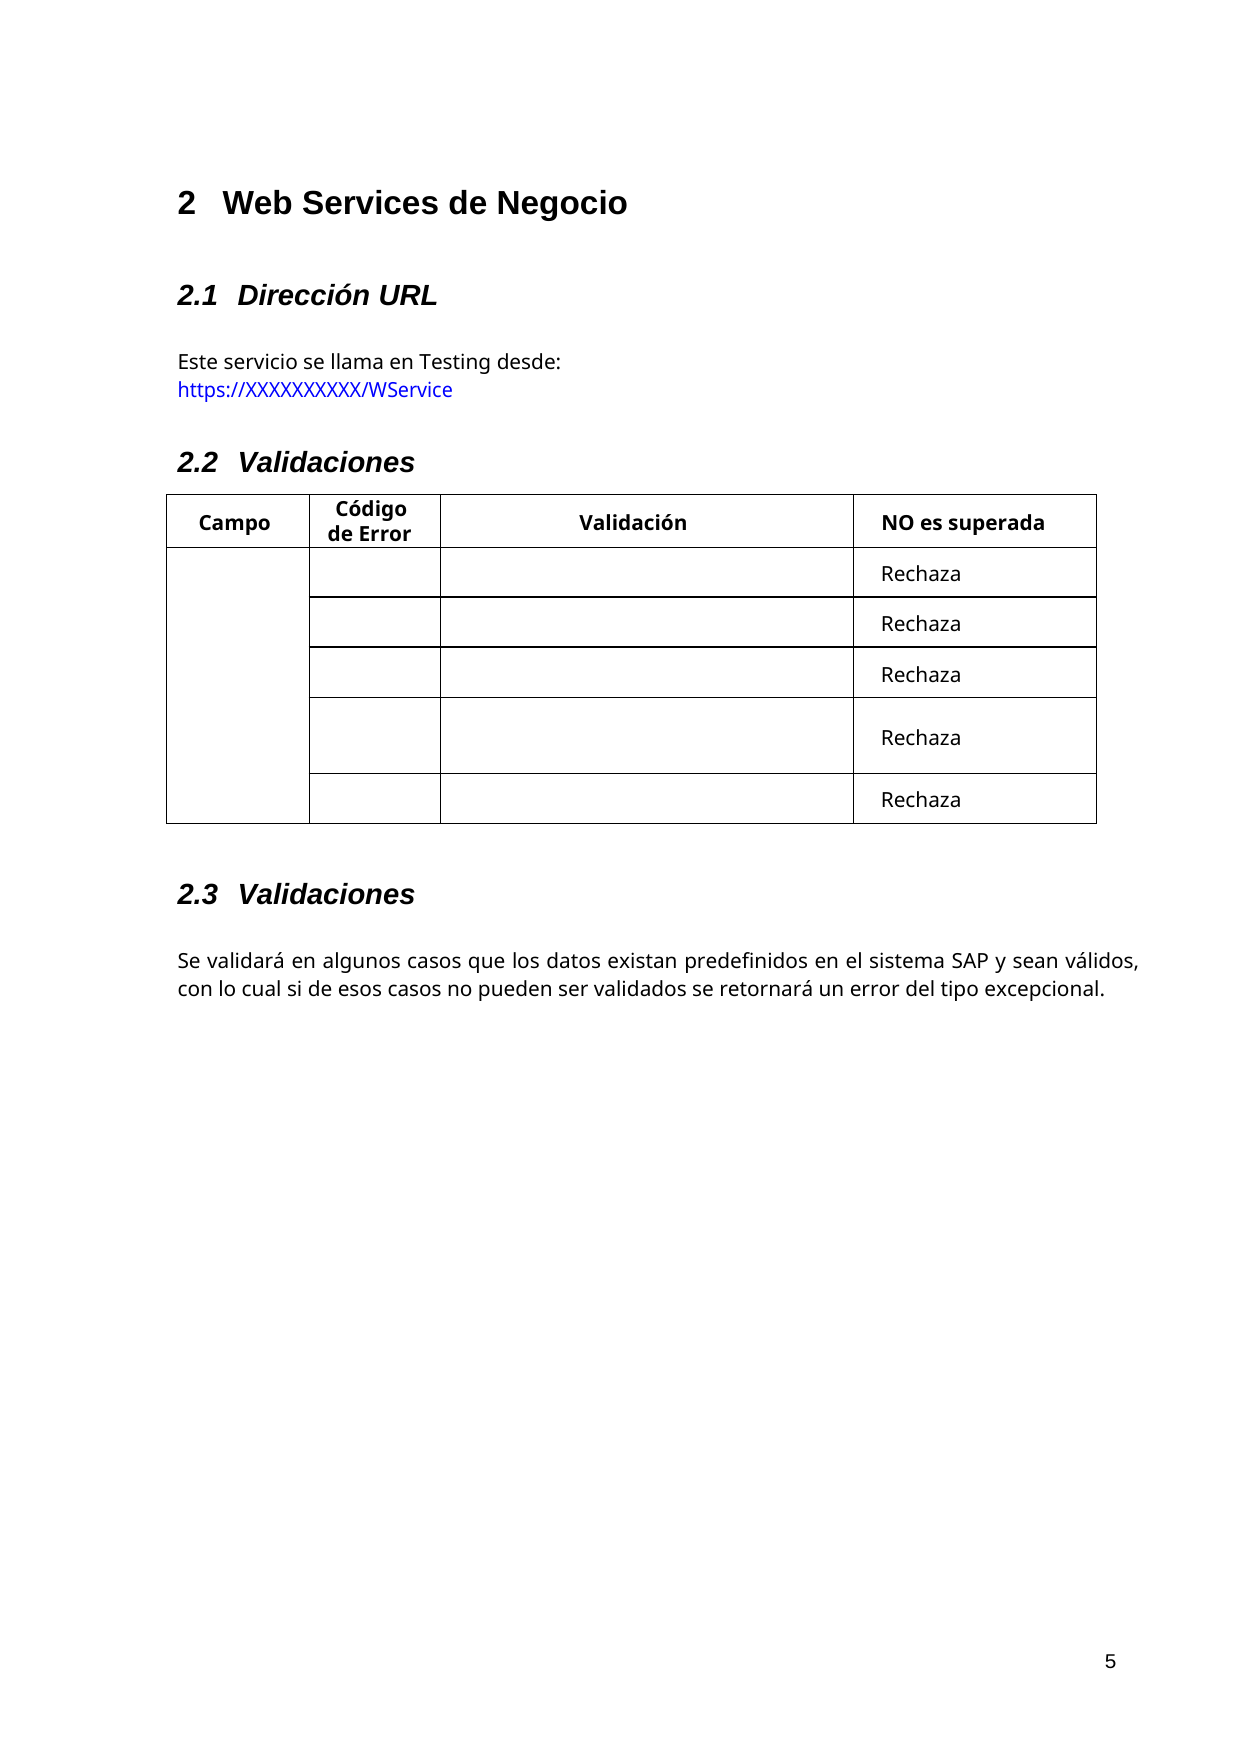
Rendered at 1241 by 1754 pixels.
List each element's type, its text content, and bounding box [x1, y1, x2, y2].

subtitle Dirección URL [177, 278, 1180, 312]
text Este servicio se llama en Testing desde: [177, 347, 1180, 376]
table_cell [441, 698, 853, 772]
text https://XXXXXXXXXX/WService [177, 376, 1180, 404]
table_cell [310, 698, 440, 772]
table_cell [310, 774, 440, 823]
table_cell [310, 648, 440, 697]
table_cell [441, 598, 853, 646]
table_cell Rechaza [854, 598, 1096, 646]
table_cell [167, 548, 309, 823]
table_cell Rechaza [854, 698, 1096, 772]
table_cell [310, 548, 440, 596]
table_header NO es superada [854, 495, 1096, 547]
subtitle Validaciones [177, 877, 1180, 911]
table_header Código de Error [310, 495, 440, 547]
table_cell [310, 598, 440, 646]
table_cell Rechaza [854, 648, 1096, 697]
table_cell [441, 774, 853, 823]
table_cell [441, 648, 853, 697]
table_header Campo [167, 495, 309, 547]
table_header Validación [441, 495, 853, 547]
table_cell Rechaza [854, 548, 1096, 596]
table_cell [441, 548, 853, 596]
subtitle Validaciones [177, 445, 1131, 479]
text Se validará en algunos casos que los datos existan predefinidos en el sistema SAP y sean válidos, con lo cual si de esos casos no pueden ser validados se retornará un error del tipo excepcional. [177, 946, 1141, 1003]
table_cell Rechaza [854, 774, 1096, 823]
subtitle Web Services de Negocio [177, 183, 1180, 221]
